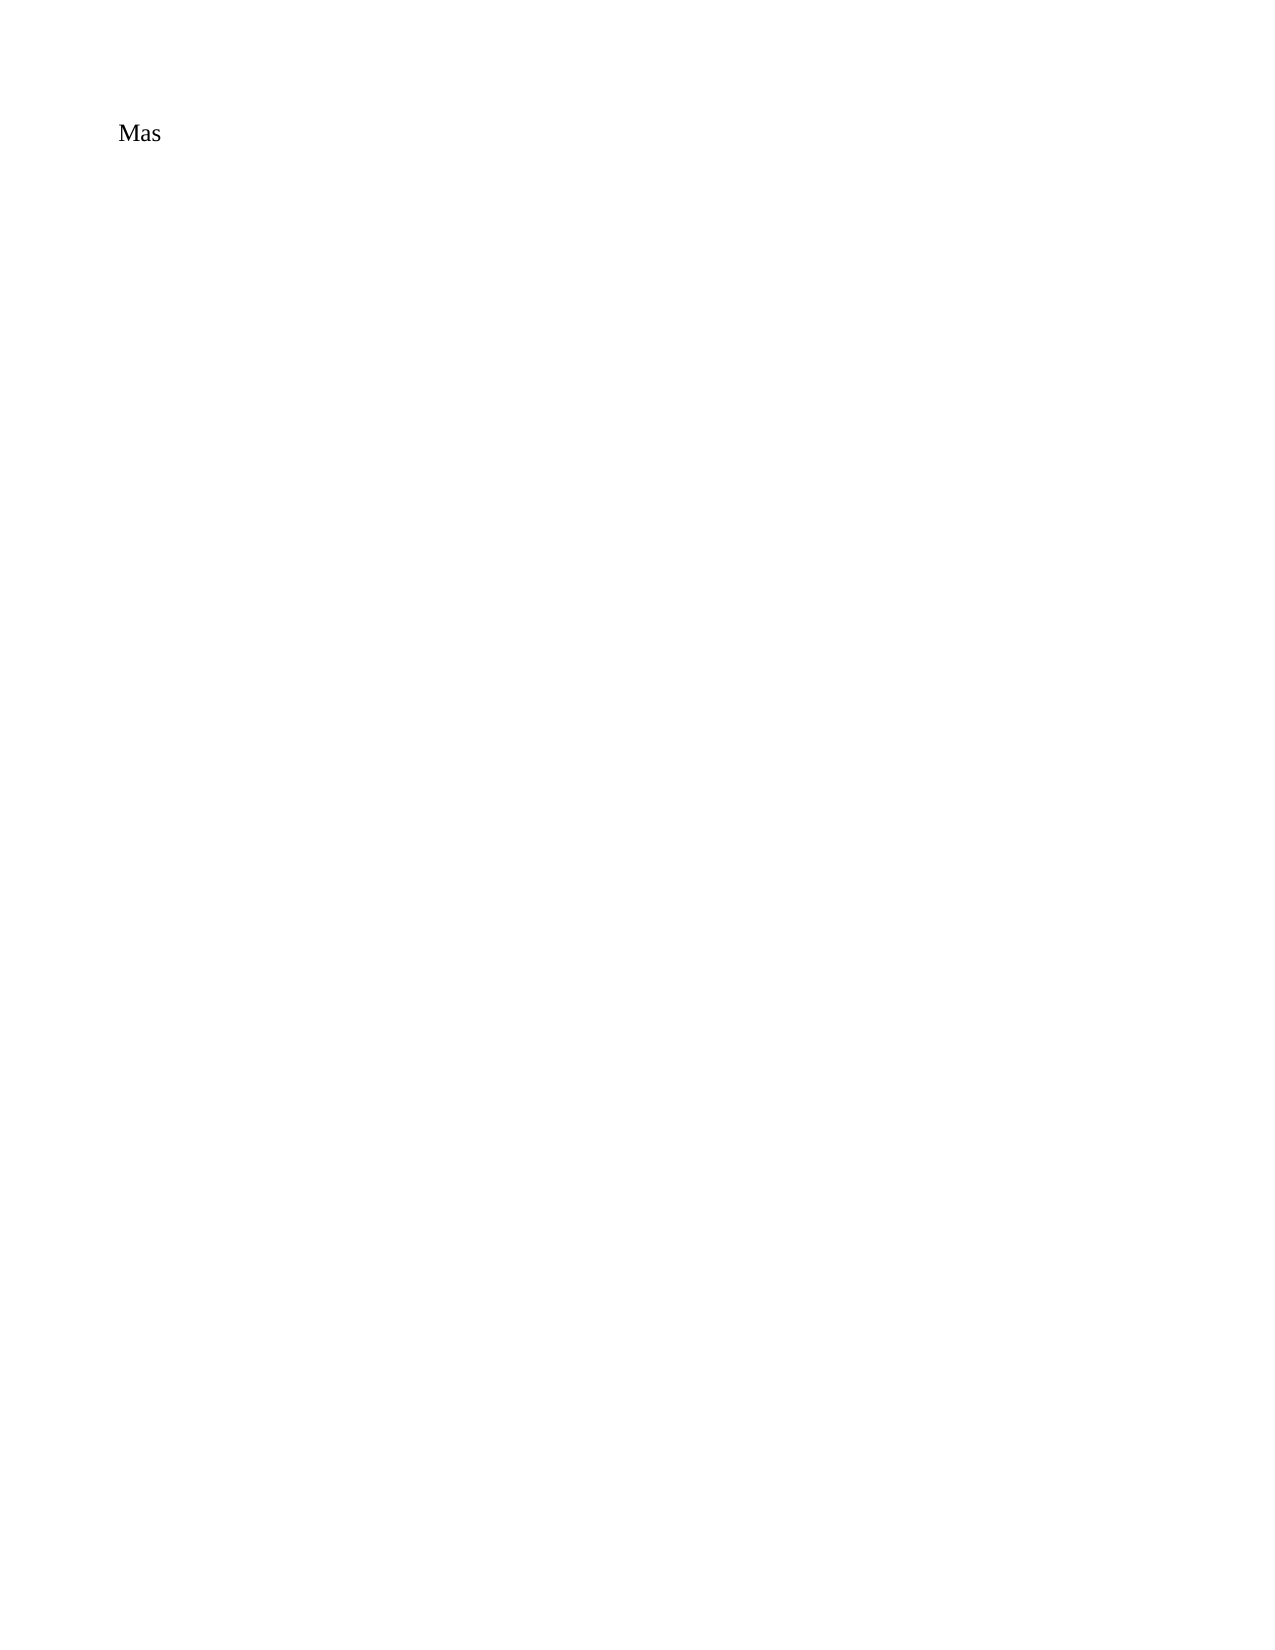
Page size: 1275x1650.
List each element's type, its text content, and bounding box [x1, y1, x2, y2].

text Mas [118, 118, 1157, 147]
